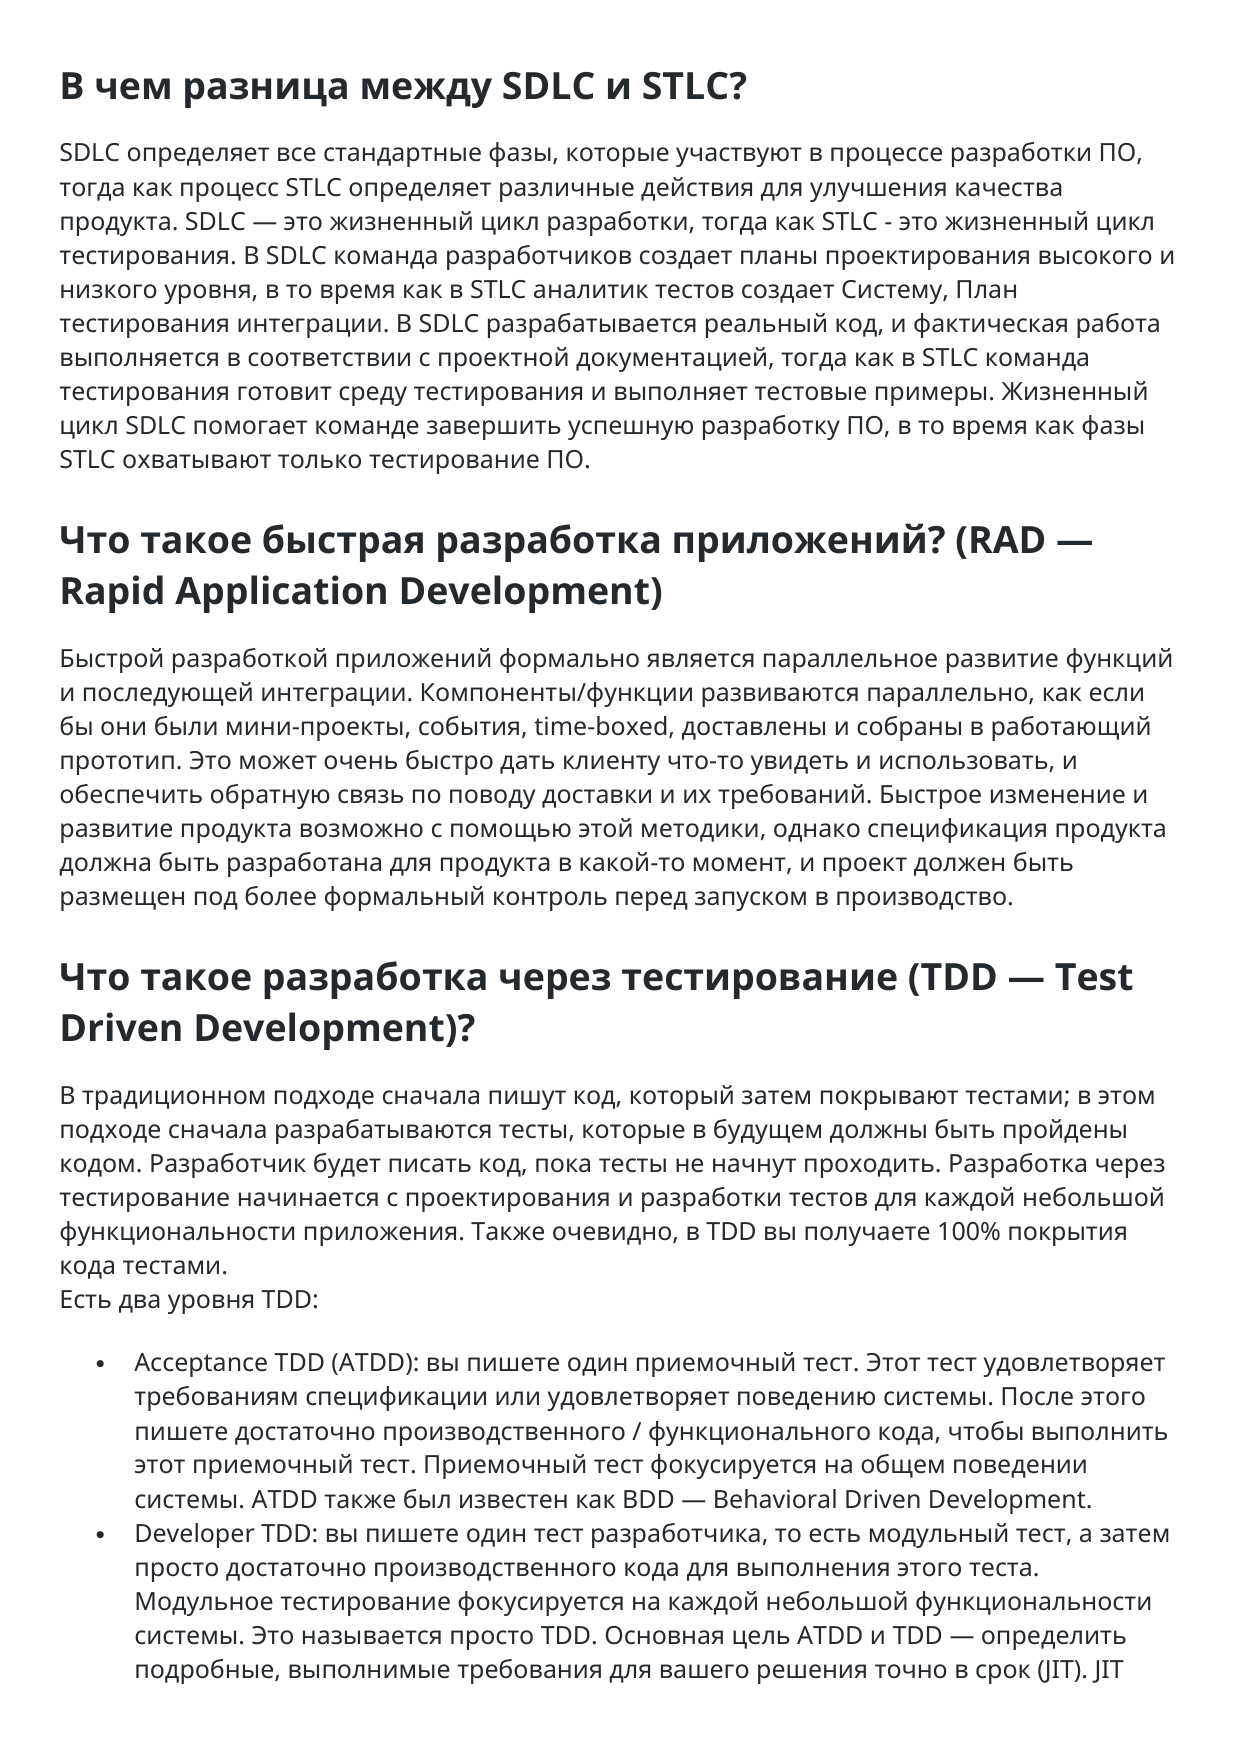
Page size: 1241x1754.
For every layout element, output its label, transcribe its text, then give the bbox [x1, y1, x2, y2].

text Что такое быстрая разработка приложений? (RAD — Rapid Application Development) [59, 513, 1181, 615]
text В традиционном подходе сначала пишут код, который затем покрывают тестами; в этом подходе сначала разрабатываются тесты, которые в будущем должны быть пройдены кодом. Разработчик будет писать код, пока тесты не начнут проходить. Разработка через тестирование начинается с проектирования и разработки тестов для каждой небольшой функциональности приложения. Также очевидно, в TDD вы получаете 100% покрытия кода тестами. [59, 1077, 1181, 1282]
text Быстрой разработкой приложений формально является параллельное развитие функций и последующей интеграции. Компоненты/функции развиваются параллельно, как если бы они были мини-проекты, события, time-boxed, доставлены и собраны в работающий прототип. Это может очень быстро дать клиенту что-то увидеть и использовать, и обеспечить обратную связь по поводу доставки и их требований. Быстрое изменение и развитие продукта возможно с помощью этой методики, однако спецификация продукта должна быть разработана для продукта в какой-то момент, и проект должен быть размещен под более формальный контроль перед запуском в производство. [59, 640, 1181, 913]
list Acceptance TDD (ATDD): вы пишете один приемочный тест. Этот тест удовлетворяет требованиям спецификации или удовлетворяет поведению системы. После этого пишете достаточно производственного / функционального кода, чтобы выполнить этот приемочный тест. Приемочный тест фокусируется на общем поведении системы. ATDD также был известен как BDD — Behavioral Driven Development. [97, 1345, 1181, 1515]
text Есть два уровня TDD: [59, 1282, 1181, 1316]
text SDLC определяет все стандартные фазы, которые участвуют в процессе разработки ПО, тогда как процесс STLC определяет различные действия для улучшения качества продукта. SDLC — это жизненный цикл разработки, тогда как STLC - это жизненный цикл тестирования. В SDLC команда разработчиков создает планы проектирования высокого и низкого уровня, в то время как в STLC аналитик тестов создает Систему, План тестирования интеграции. В SDLC разрабатывается реальный код, и фактическая работа выполняется в соответствии с проектной документацией, тогда как в STLC команда тестирования готовит среду тестирования и выполняет тестовые примеры. Жизненный цикл SDLC помогает команде завершить успешную разработку ПО, в то время как фазы STLC охватывают только тестирование ПО. [59, 135, 1181, 476]
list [97, 1515, 1181, 1686]
text Что такое разработка через тестирование (TDD — Test Driven Development)? [59, 950, 1181, 1052]
text В чем разница между SDLC и STLC? [59, 59, 1181, 110]
